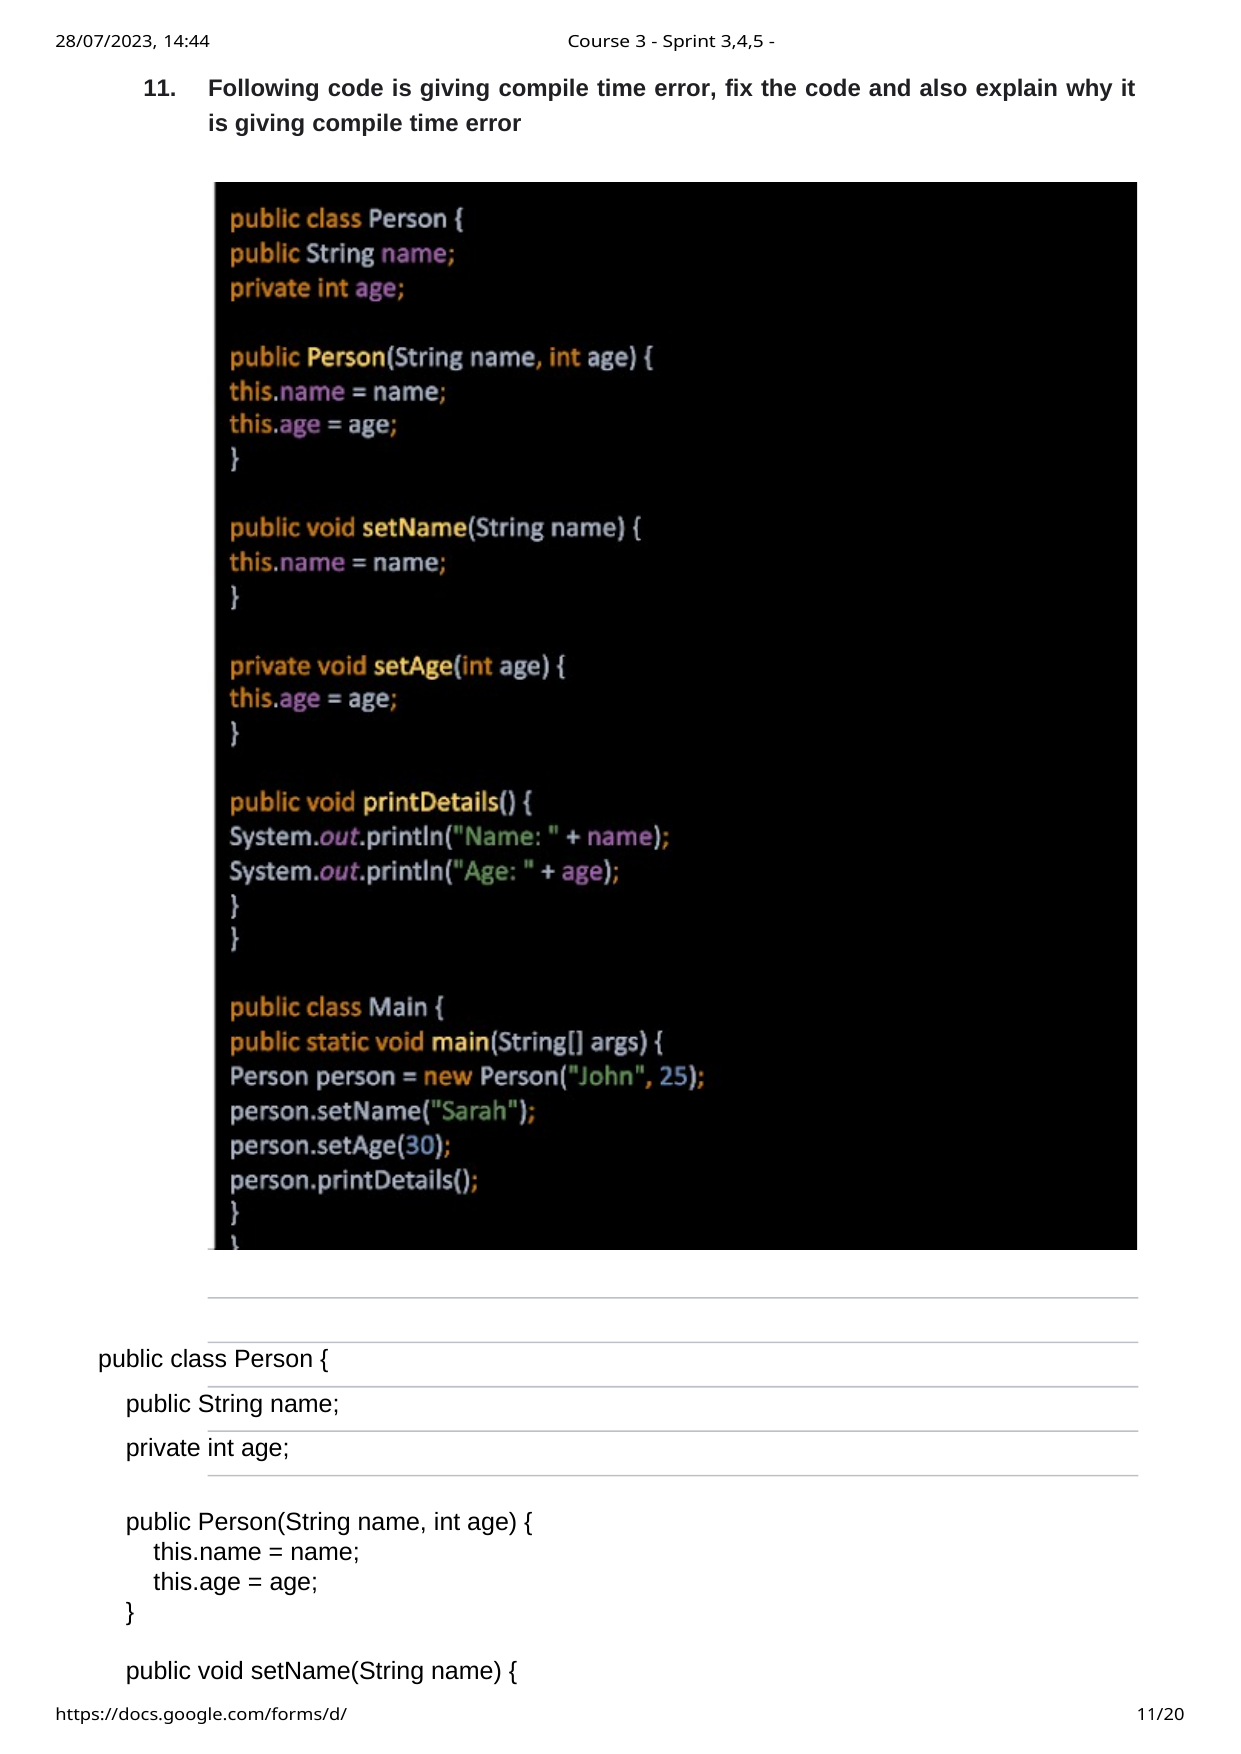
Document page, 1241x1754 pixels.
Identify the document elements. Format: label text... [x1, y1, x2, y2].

text } [98, 1597, 1178, 1625]
text this.name = name; [98, 1537, 1178, 1566]
text private int age; [98, 1418, 1178, 1462]
text public void setName(String name) { [98, 1656, 1178, 1685]
text public class Person { [98, 1336, 1178, 1373]
text public String name; [98, 1374, 1178, 1417]
picture [207, 182, 1138, 1250]
text this.age = age; [98, 1567, 1178, 1596]
text public Person(String name, int age) { [98, 1507, 1178, 1536]
list Following code is giving compile time error, fix the code and also explain why it is giving compile time error [143, 74, 1137, 137]
